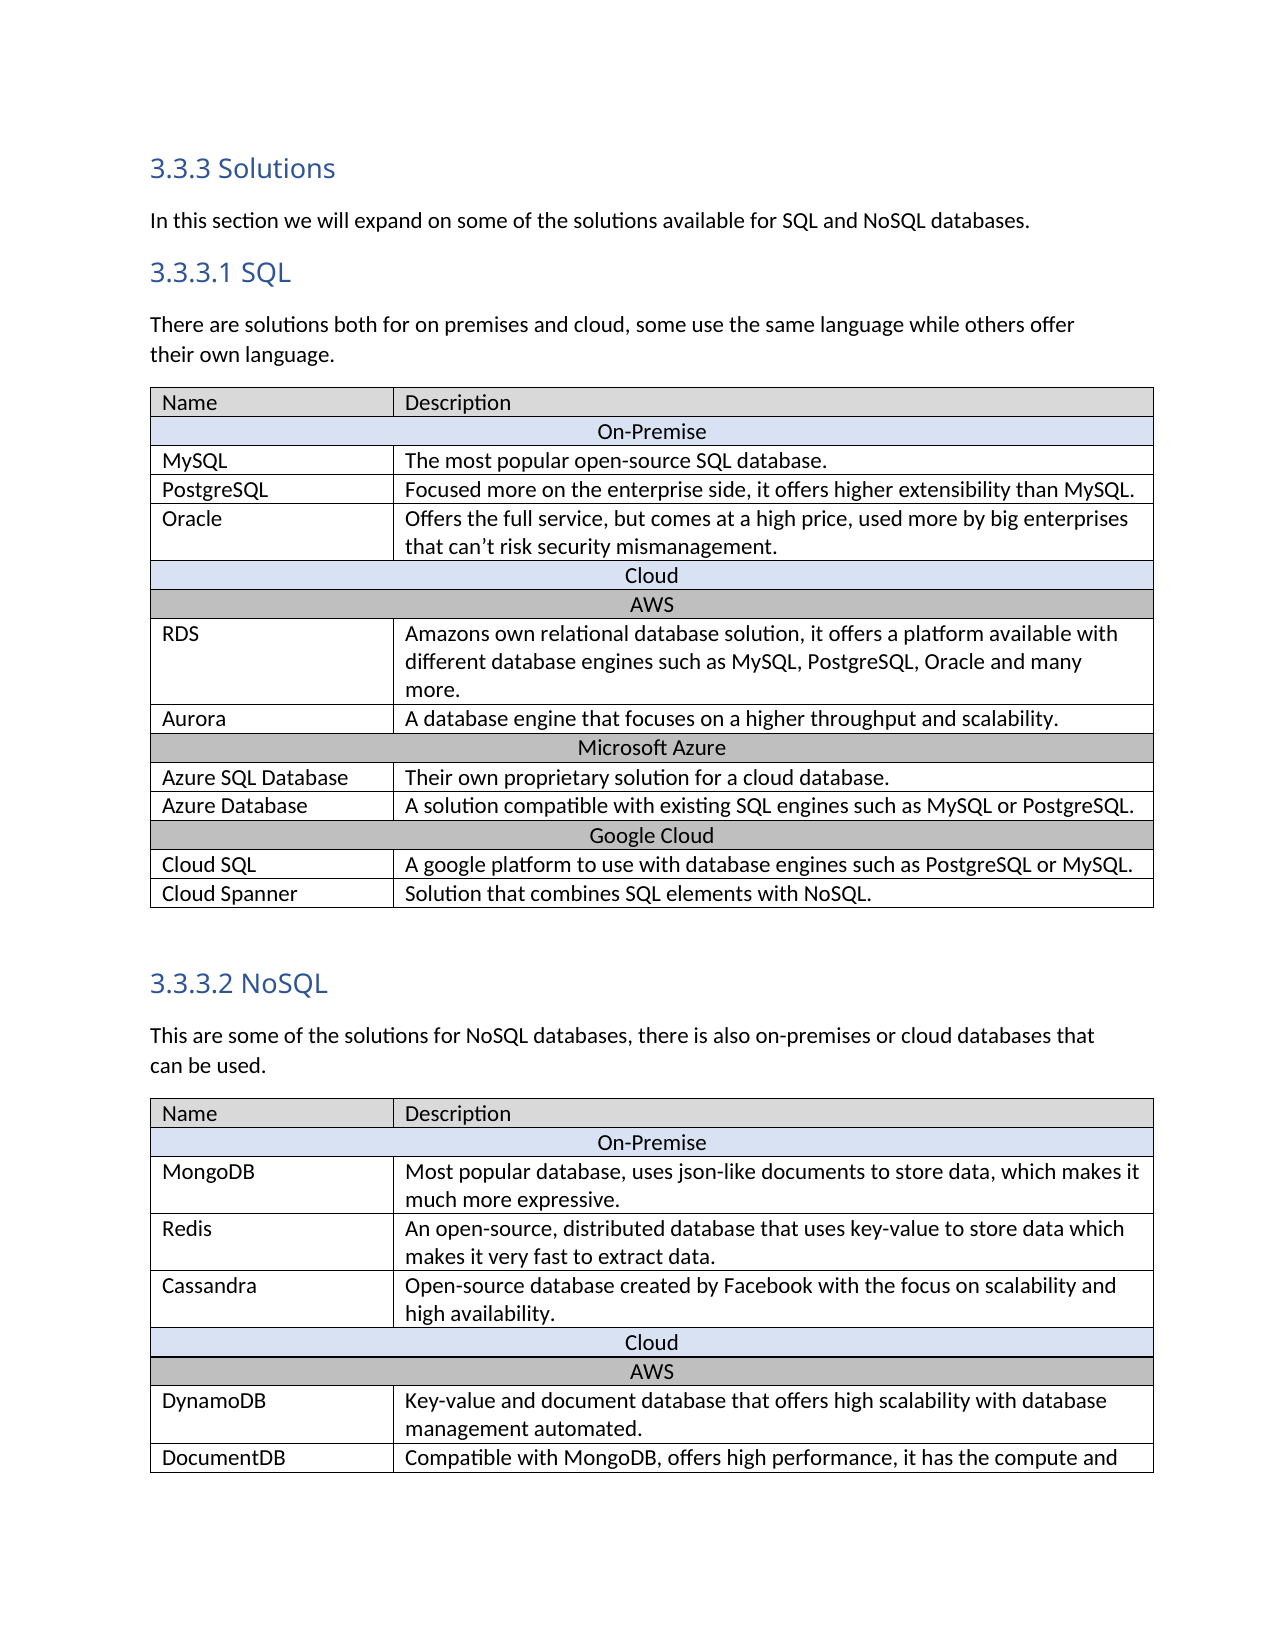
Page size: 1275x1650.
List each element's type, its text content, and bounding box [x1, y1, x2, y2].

table_cell MySQL [151, 446, 393, 474]
table_cell Google Cloud [151, 821, 1153, 849]
table_cell Azure Database [151, 792, 393, 820]
table_cell Solution that combines SQL elements with NoSQL. [394, 879, 1153, 907]
table_header Name [151, 388, 393, 416]
table_cell Cloud Spanner [151, 879, 393, 907]
table_cell A solution compatible with existing SQL engines such as MySQL or PostgreSQL. [394, 792, 1153, 820]
table_cell Cloud [151, 1328, 1153, 1356]
table_cell AWS [151, 1358, 1153, 1385]
table_cell Cloud [151, 561, 1153, 589]
text 3.3.3.1 SQL [150, 253, 1125, 290]
text There are solutions both for on premises and cloud, some use the same language while others offer their own language. [150, 310, 1125, 368]
table_header Name [151, 1099, 393, 1127]
table_cell Focused more on the enterprise side, it offers higher extensibility than MySQL. [394, 475, 1153, 503]
table_cell A database engine that focuses on a higher throughput and scalability. [394, 705, 1153, 732]
table_cell Cloud SQL [151, 850, 393, 878]
table_header Description [394, 388, 1153, 416]
table_cell Microsoft Azure [151, 734, 1153, 762]
table_cell On-Premise [151, 1128, 1153, 1156]
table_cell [394, 1444, 1153, 1472]
table_cell Aurora [151, 705, 393, 732]
table_cell Azure SQL Database [151, 763, 393, 791]
table_cell An open-source, distributed database that uses key-value to store data which makes it very fast to extract data. [394, 1214, 1153, 1270]
table_cell Offers the full service, but comes at a high price, used more by big enterprises that can’t risk security mismanagement. [394, 504, 1153, 560]
table_cell Cassandra [151, 1271, 393, 1327]
table_cell Most popular database, uses json-like documents to store data, which makes it much more expressive. [394, 1157, 1153, 1213]
table_cell Their own proprietary solution for a cloud database. [394, 763, 1153, 791]
table_cell A google platform to use with database engines such as PostgreSQL or MySQL. [394, 850, 1153, 878]
table_cell On-Premise [151, 417, 1153, 445]
table_cell AWS [151, 590, 1153, 618]
table_cell DocumentDB [151, 1444, 393, 1472]
table_header Description [394, 1099, 1153, 1127]
table_cell Key-value and document database that offers high scalability with database management automated. [394, 1386, 1153, 1442]
table_cell DynamoDB [151, 1386, 393, 1442]
table_cell Oracle [151, 504, 393, 560]
text 3.3.3.2 NoSQL [150, 964, 1125, 1001]
table_cell Amazons own relational database solution, it offers a platform available with different database engines such as MySQL, PostgreSQL, Oracle and many more. [394, 619, 1153, 703]
table_cell MongoDB [151, 1157, 393, 1213]
table_cell RDS [151, 619, 393, 703]
table_cell Redis [151, 1214, 393, 1270]
text This are some of the solutions for NoSQL databases, there is also on-premises or cloud databases that can be used. [150, 1021, 1125, 1079]
text In this section we will expand on some of the solutions available for SQL and NoSQL databases. [150, 206, 1125, 234]
text 3.3.3 Solutions [150, 150, 1125, 187]
table_cell The most popular open-source SQL database. [394, 446, 1153, 474]
table_cell PostgreSQL [151, 475, 393, 503]
table_cell Open-source database created by Facebook with the focus on scalability and high availability. [394, 1271, 1153, 1327]
